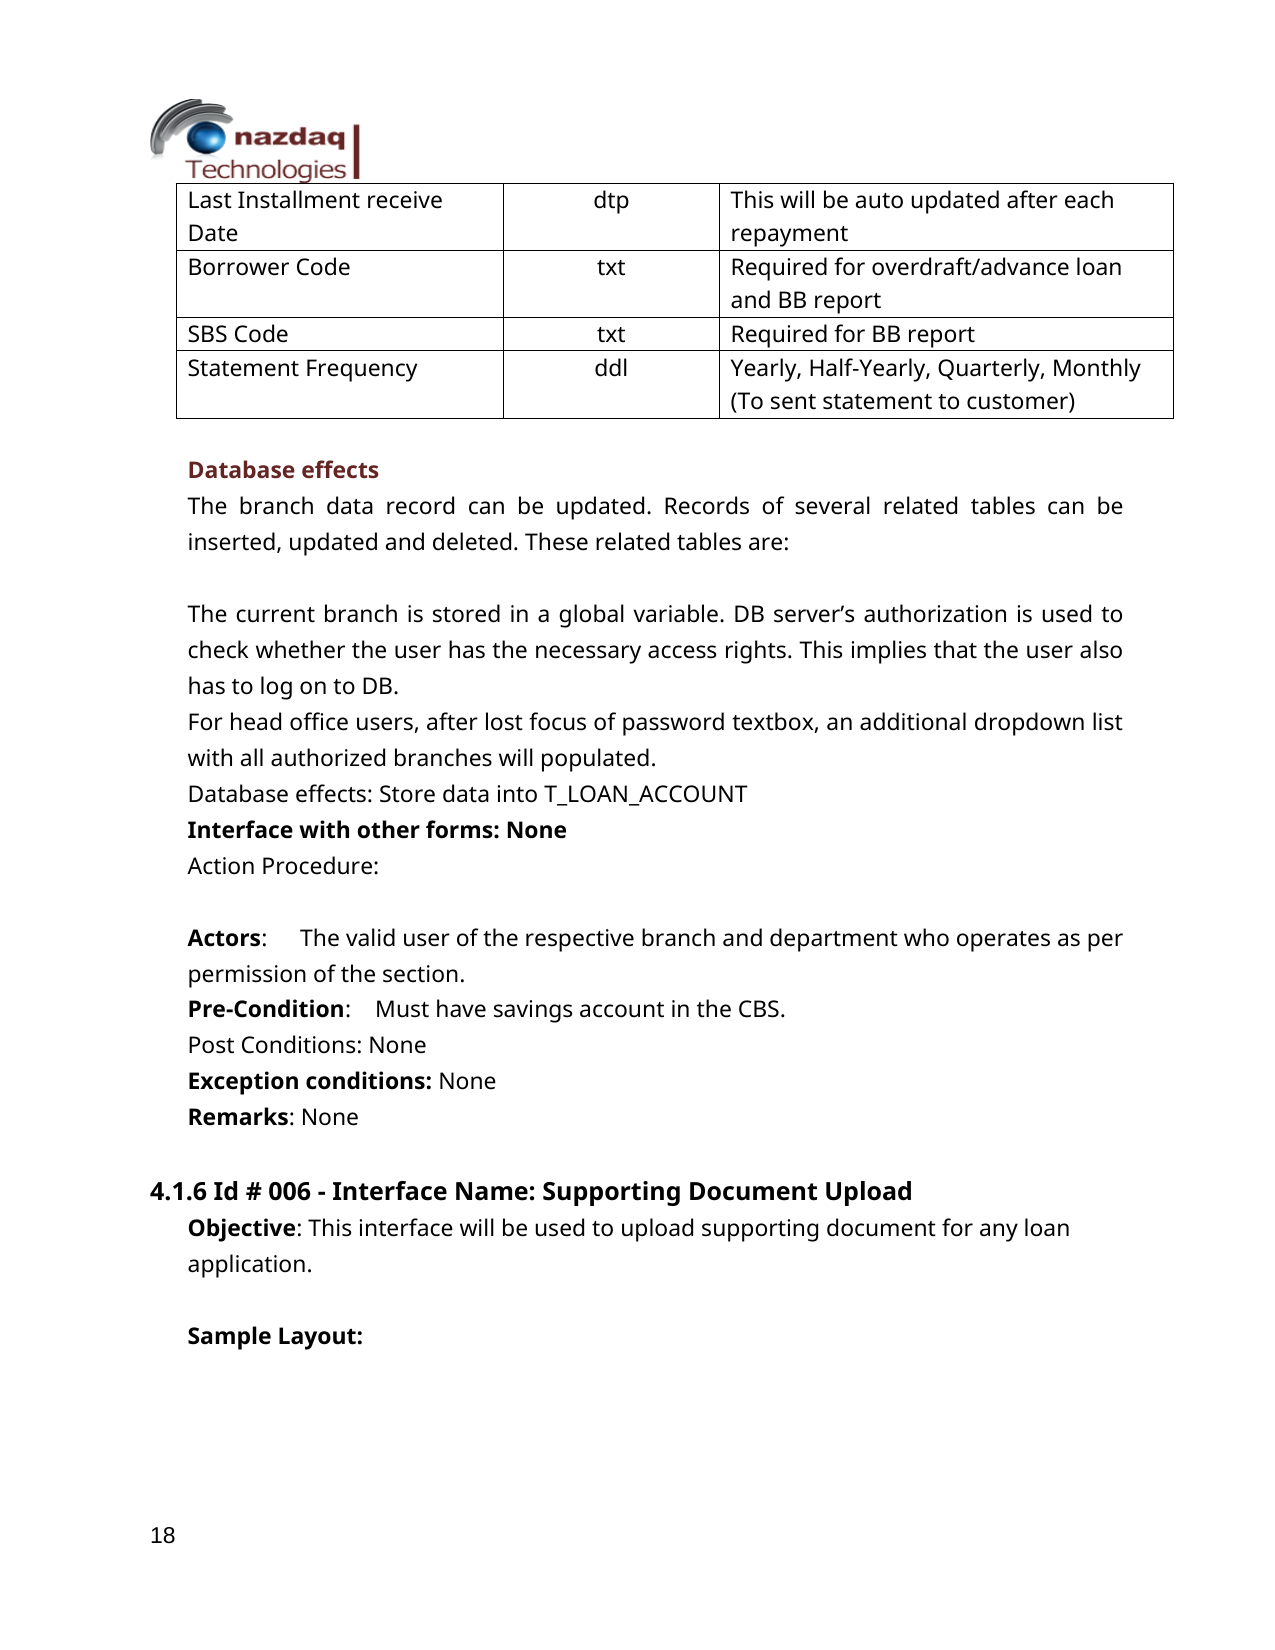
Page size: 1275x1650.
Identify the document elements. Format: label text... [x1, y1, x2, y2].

table_cell Last Installment receive Date [177, 184, 503, 249]
table_cell This will be auto updated after each repayment [720, 184, 1173, 249]
table_cell Statement Frequency [177, 351, 503, 417]
table_cell txt [504, 251, 719, 317]
text Post Conditions: None [187, 1029, 1125, 1061]
text Objective: This interface will be used to upload supporting document for any loan application. [187, 1212, 1125, 1279]
table_cell SBS Code [177, 318, 503, 350]
subtitle Database effects [187, 454, 1125, 486]
text Pre-Condition: Must have savings account in the CBS. [187, 993, 1125, 1025]
table_cell txt [504, 318, 719, 350]
text Database effects: Store data into T_LOAN_ACCOUNT [187, 778, 1125, 809]
text 4.1.6 Id # 006 - Interface Name: Supporting Document Upload [150, 1173, 1125, 1207]
text Actors: The valid user of the respective branch and department who operates as per permission of the section. [187, 922, 1125, 989]
picture [150, 99, 360, 183]
text Exception conditions: None [187, 1065, 1125, 1097]
table_cell Borrower Code [177, 251, 503, 317]
text The current branch is stored in a global variable. DB server’s authorization is used to check whether the user has the necessary access rights. This implies that the user also has to log on to DB. [187, 598, 1125, 701]
table_cell ddl [504, 351, 719, 417]
subtitle Interface with other forms: None [187, 814, 1125, 845]
text Remarks: None [187, 1101, 1125, 1132]
table_cell Required for BB report [720, 318, 1173, 350]
table_cell Required for overdraft/advance loan and BB report [720, 251, 1173, 317]
text Action Procedure: [187, 850, 1125, 881]
subtitle Sample Layout: [187, 1320, 1125, 1351]
table_cell Yearly, Half-Yearly, Quarterly, Monthly (To sent statement to customer) [720, 351, 1173, 417]
text The branch data record can be updated. Records of several related tables can be inserted, updated and deleted. These related tables are: [187, 490, 1125, 557]
text For head office users, after lost focus of password textbox, an additional dropdown list with all authorized branches will populated. [187, 706, 1125, 773]
table_cell dtp [504, 184, 719, 249]
